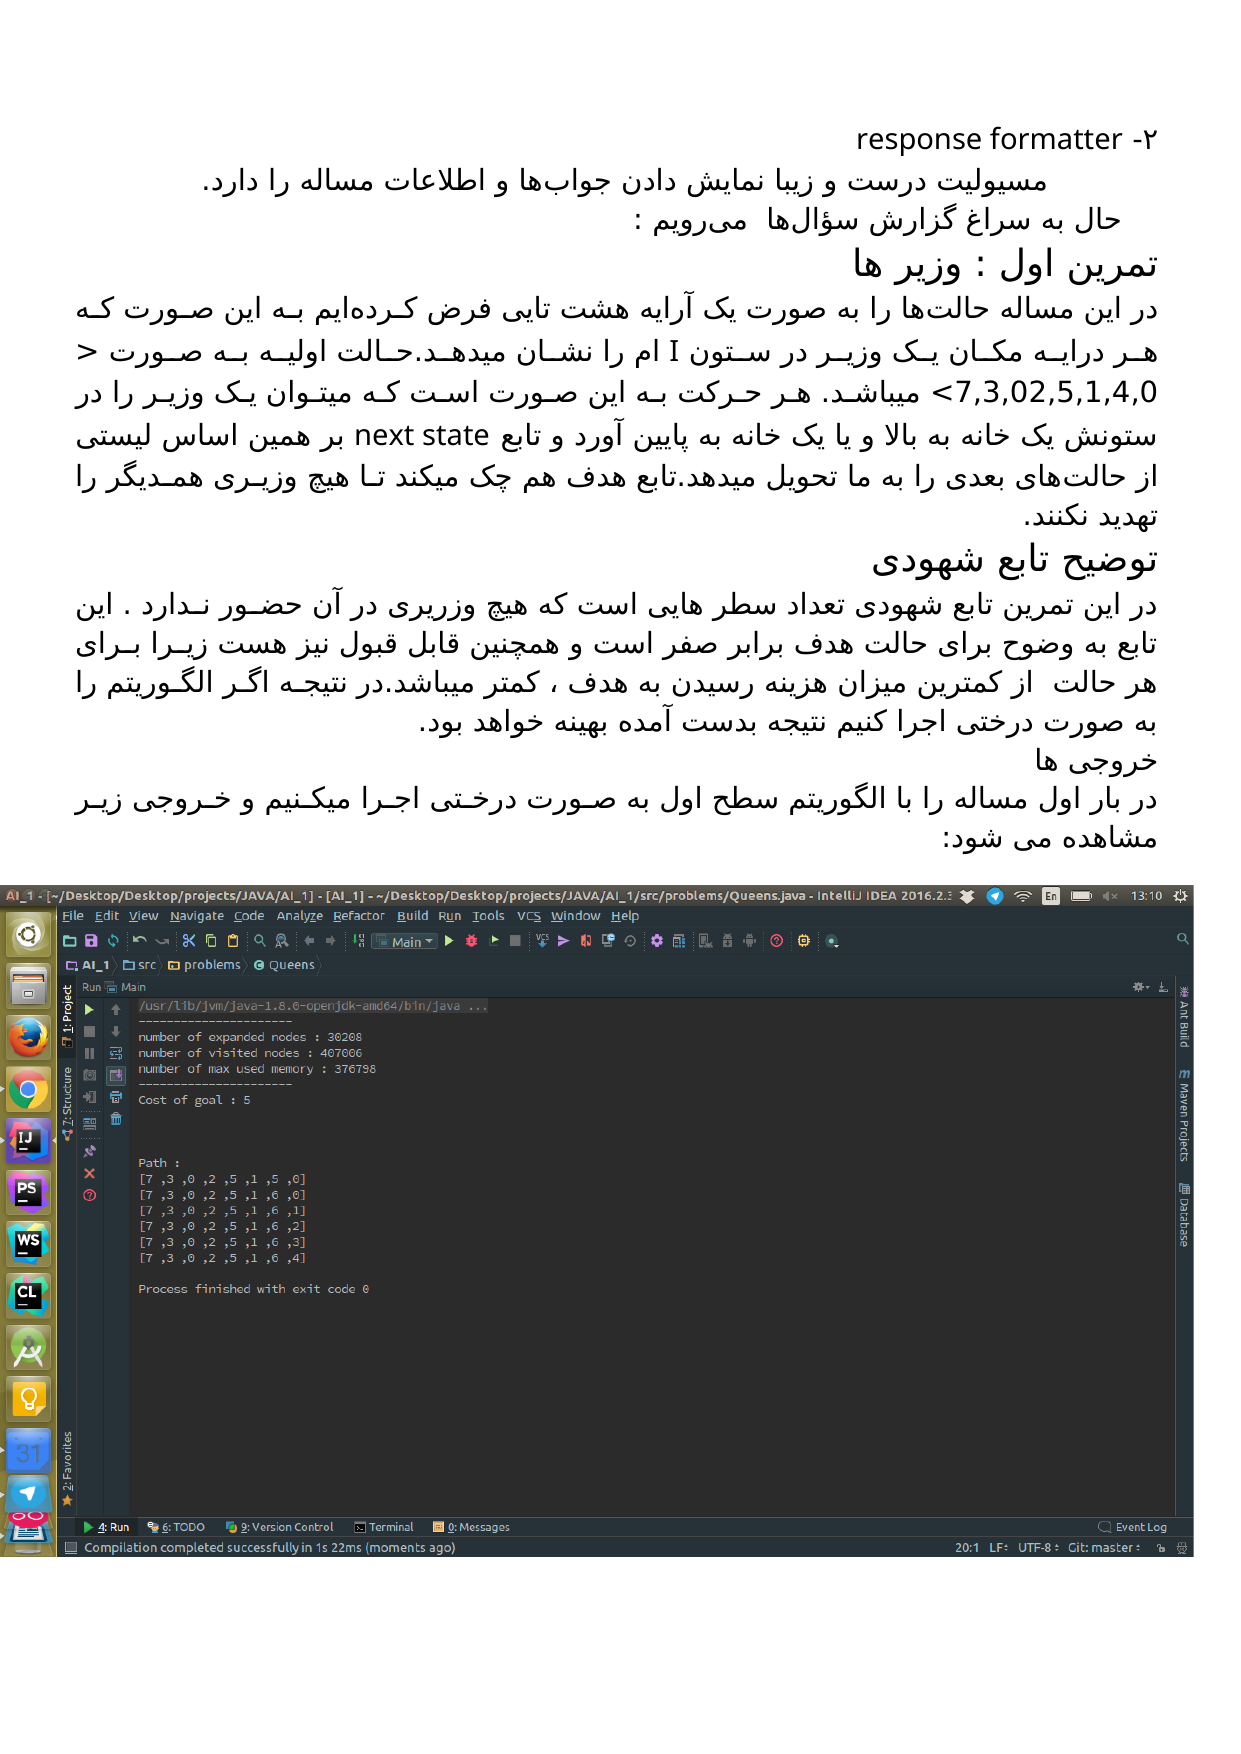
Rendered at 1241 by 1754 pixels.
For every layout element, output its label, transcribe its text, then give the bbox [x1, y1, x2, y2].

text ۲- response formatter [75, 118, 1158, 158]
text توضیح تابع شهودی [75, 537, 1158, 581]
text در بار اول مساله را با الگوریتم سطح اول به صورت درختی اجرا میکنیم و خروجی زیر مشاهده می شود: [75, 782, 1158, 855]
text حال به سراغ گزارش سؤال‌ها می‌رویم : [75, 203, 1158, 237]
text تمرین اول :‌ وزیر ها [75, 242, 1158, 285]
text در این تمرین تابع شهودی تعداد سطر هایی است که هیچ وزریری در آن حضور ندارد . این تابع به وضوح برای حالت هدف برابر صفر است و همچنین قابل قبول نیز هست زیرا برای هر حالت از کمترین میزان هزینه رسیدن به هدف ، کمتر میباشد.در نتیجه اگر الگوریتم را به صورت درختی اجرا کنیم نتیجه بدست آمده بهینه خواهد بود. [75, 587, 1158, 738]
text خروجی ها [75, 743, 1158, 777]
text مسیولیت درست و زیبا نمایش دادن جواب‌ها و اطلاعات مساله را دارد. [75, 164, 1158, 198]
picture [0, 885, 1194, 1557]
text در این مساله حالت‌ها را به صورت یک آرایه هشت تایی فرض کرده‌ایم به این صورت که هر درایه مکان یک وزیر در ستون I ام را نشان میدهد.حالت اولیه به صورت <7,3,02,5,1,4,0> میباشد. هر حرکت به این صورت است که میتوان یک وزیر را در ستونش یک خانه به بالا و یا یک خانه به پایین آورد و تابع next state بر همین اساس لیستی از حالت‌های بعدی را به ما تحویل میدهد.تابع هدف هم چک میکند تا هیچ وزیری همدیگر را تهدید نکنند. [75, 292, 1158, 532]
